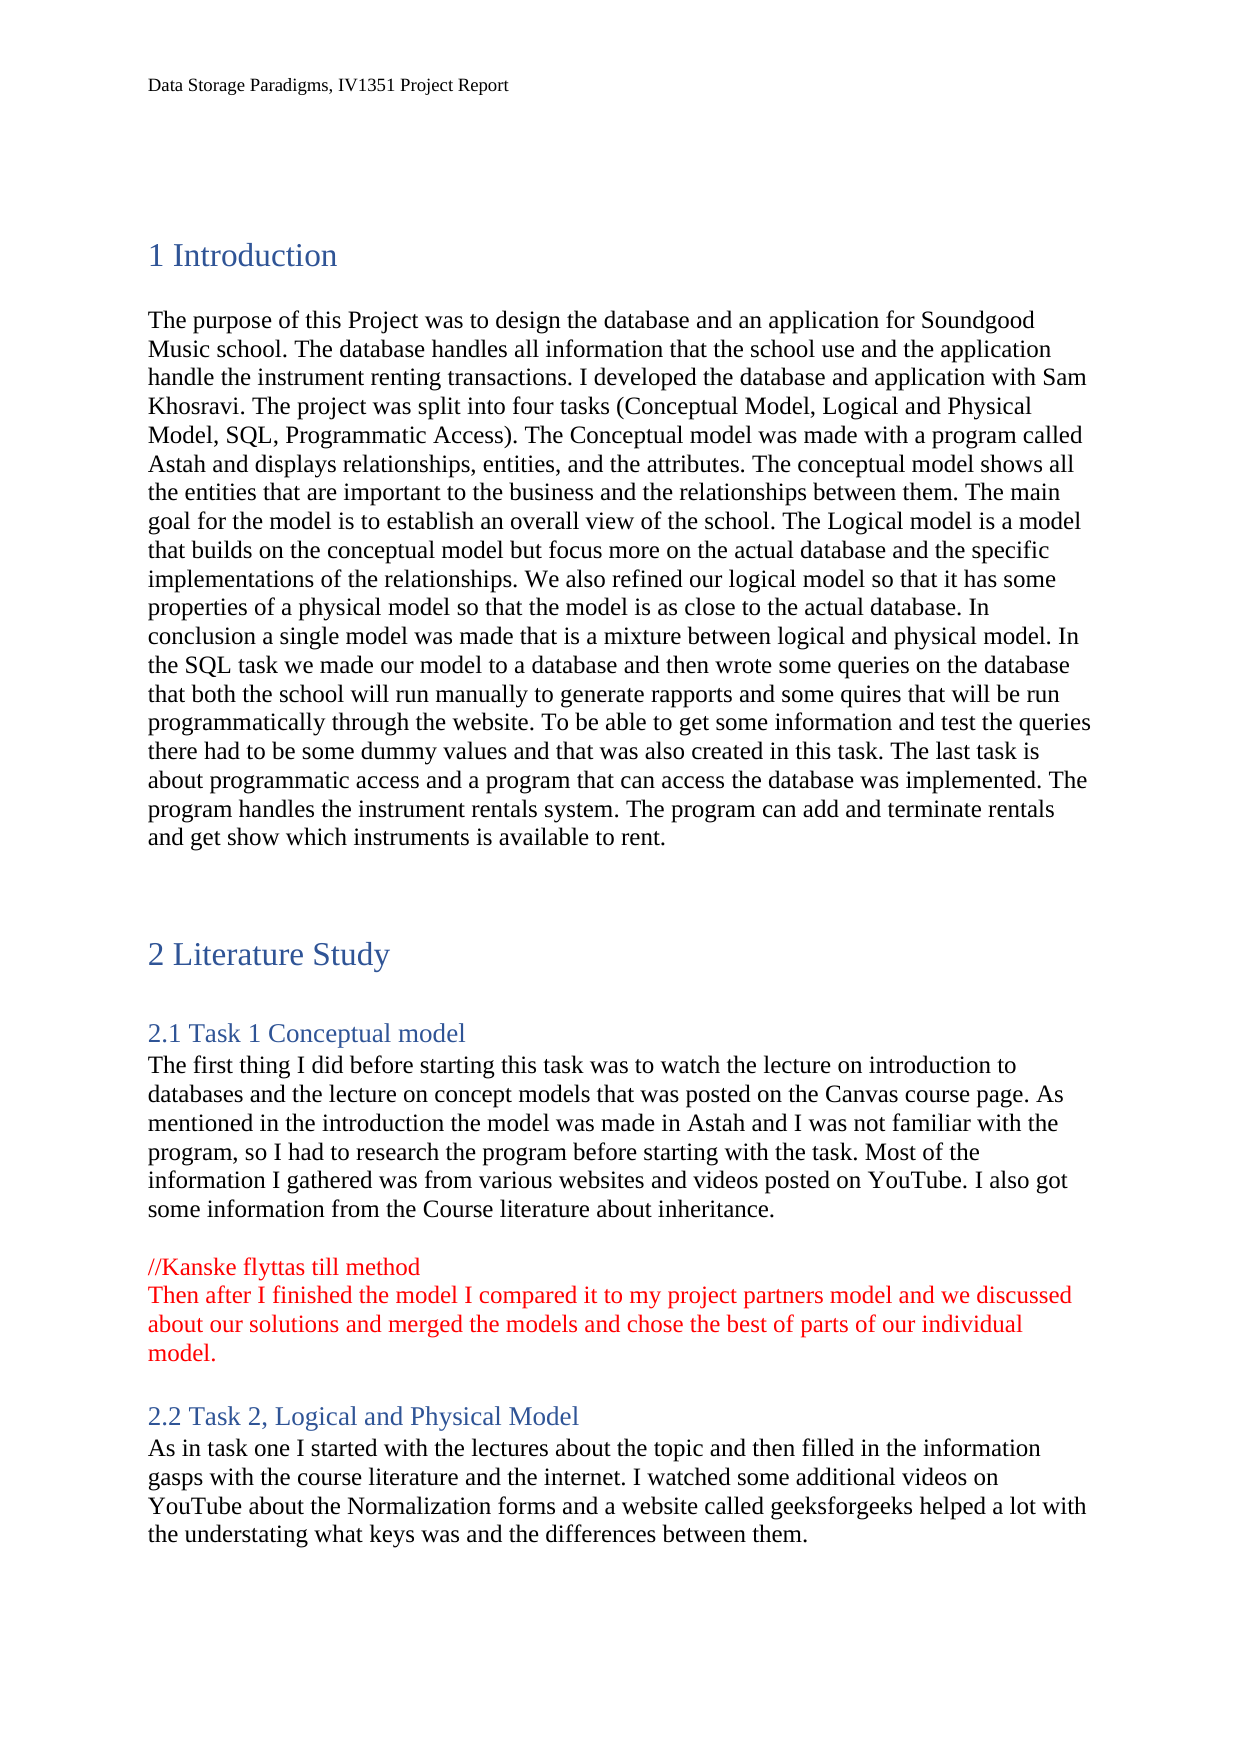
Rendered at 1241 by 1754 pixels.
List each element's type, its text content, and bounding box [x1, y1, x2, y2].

subtitle 1 Introduction [148, 235, 1093, 273]
text The purpose of this Project was to design the database and an application for Soundgood Music school. The database handles all information that the school use and the application handle the instrument renting transactions. I developed the database and application with Sam Khosravi. The project was split into four tasks (Conceptual Model, Logical and Physical Model, SQL, Programmatic Access). The Conceptual model was made with a program called Astah and displays relationships, entities, and the attributes. The conceptual model shows all the entities that are important to the business and the relationships between them. The main goal for the model is to establish an overall view of the school. The Logical model is a model that builds on the conceptual model but focus more on the actual database and the specific implementations of the relationships. We also refined our logical model so that it has some properties of a physical model so that the model is as close to the actual database. In conclusion a single model was made that is a mixture between logical and physical model. In the SQL task we made our model to a database and then wrote some queries on the database that both the school will run manually to generate rapports and some quires that will be run programmatically through the website. To be able to get some information and test the queries there had to be some dummy values and that was also created in this task. The last task is about programmatic access and a program that can access the database was implemented. The program handles the instrument rentals system. The program can add and terminate rentals and get show which instruments is available to rent. [148, 305, 1093, 851]
subtitle 2 Literature Study [148, 934, 1093, 972]
subtitle 2.1 Task 1 Conceptual model [148, 1017, 1093, 1048]
subtitle 2.2 Task 2, Logical and Physical Model [148, 1400, 1093, 1431]
text The first thing I did before starting this task was to watch the lecture on introduction to databases and the lecture on concept models that was posted on the Canvas course page. As mentioned in the introduction the model was made in Astah and I was not familiar with the program, so I had to research the program before starting with the task. Most of the information I gathered was from various websites and videos posted on YouTube. I also got some information from the Course literature about inheritance. [148, 1051, 1093, 1223]
text //Kanske flyttas till method [148, 1252, 1093, 1281]
text As in task one I started with the lectures about the topic and then filled in the information gasps with the course literature and the internet. I watched some additional videos on YouTube about the Normalization forms and a website called geeksforgeeks helped a lot with the understating what keys was and the differences between them. [148, 1433, 1093, 1548]
text Then after I finished the model I compared it to my project partners model and we discussed about our solutions and merged the models and chose the best of parts of our individual model. [148, 1281, 1093, 1367]
